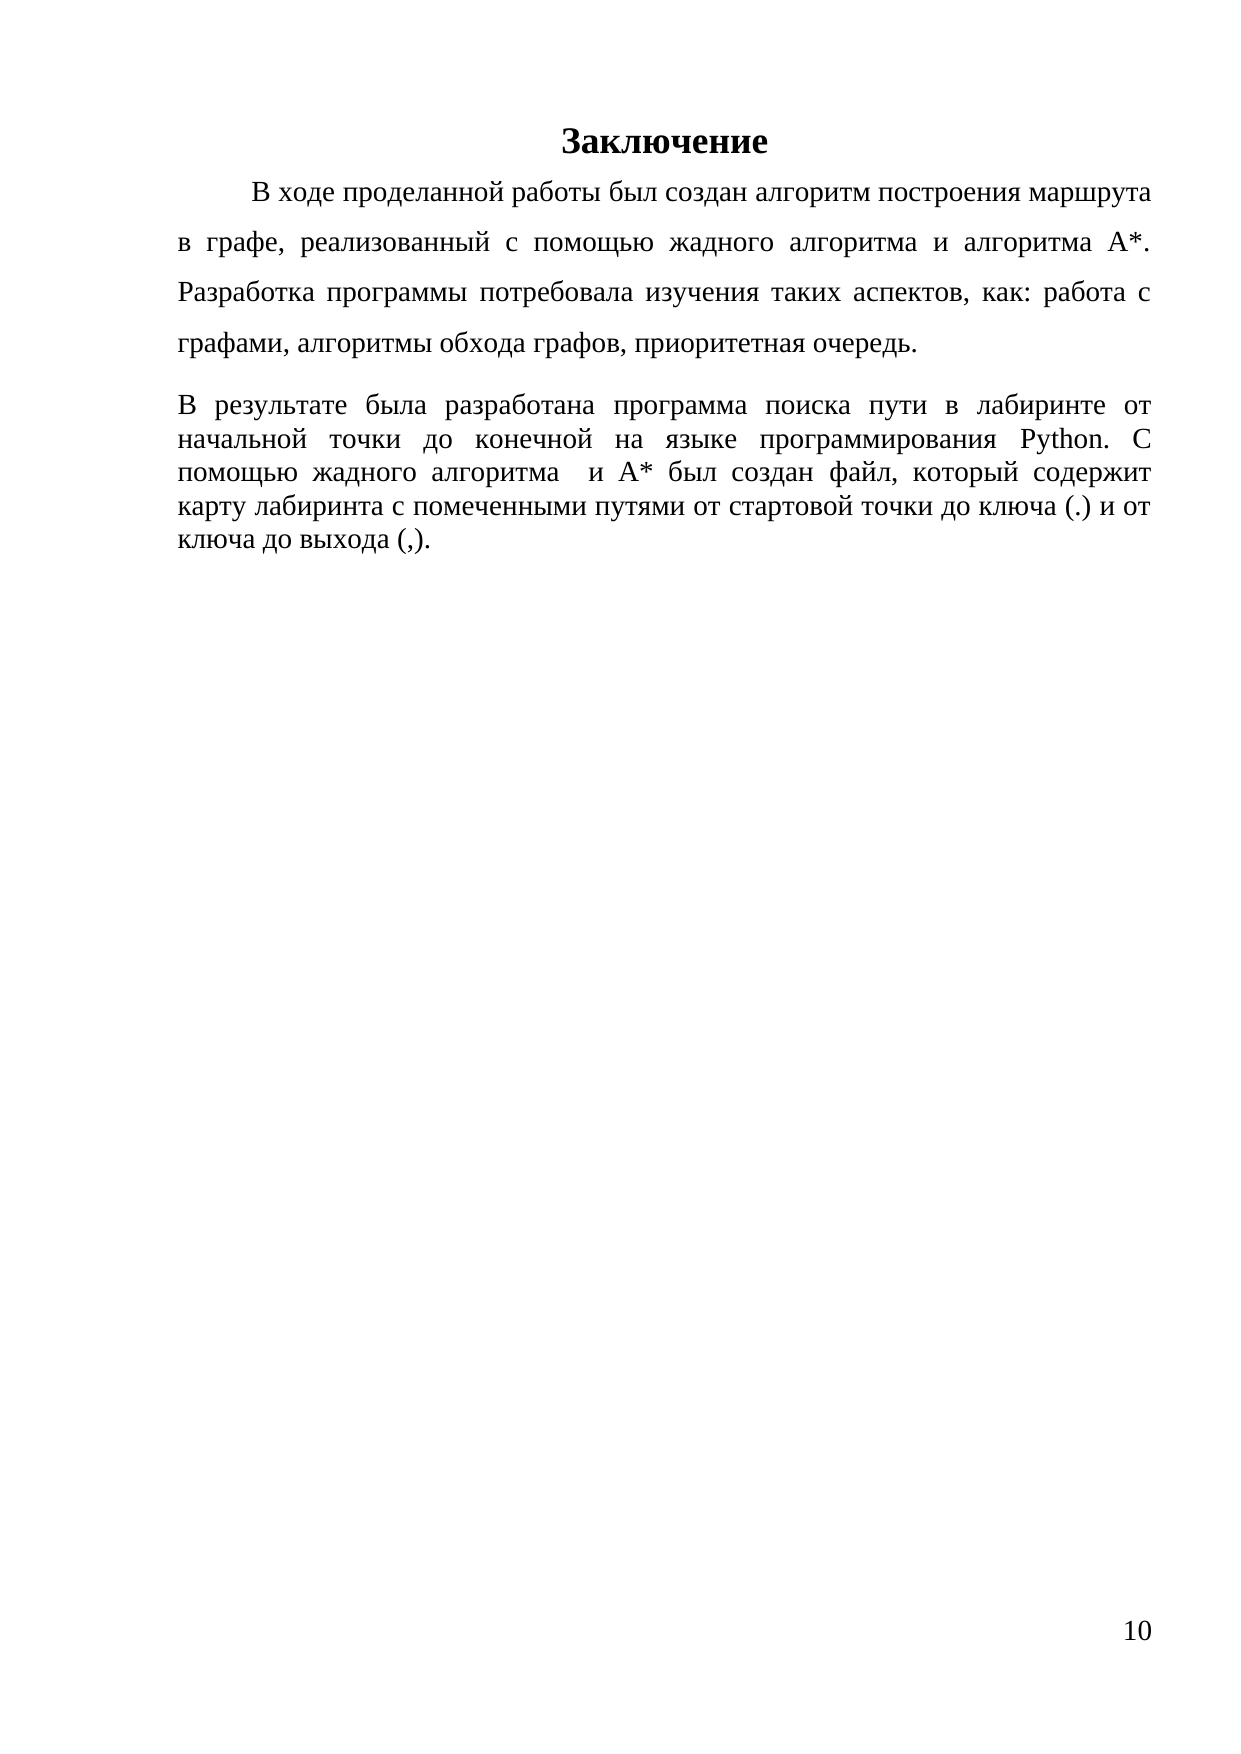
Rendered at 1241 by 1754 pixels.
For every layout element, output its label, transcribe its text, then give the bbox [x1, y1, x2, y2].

subtitle Заключение [177, 118, 1152, 161]
text В результате была разработана программа поиска пути в лабиринте от начальной точки до конечной на языке программирования Python. С помощью жадного алгоритма и А* был создан файл, который содержит карту лабиринта с помеченными путями от стартовой точки до ключа (.) и от ключа до выхода (,). [177, 387, 1152, 555]
text В ходе проделанной работы был создан алгоритм построения маршрута в графе, реализованный с помощью жадного алгоритма и алгоритма А*. Разработка программы потребовала изучения таких аспектов, как: работа с графами, алгоритмы обхода графов, приоритетная очередь. [177, 174, 1152, 358]
